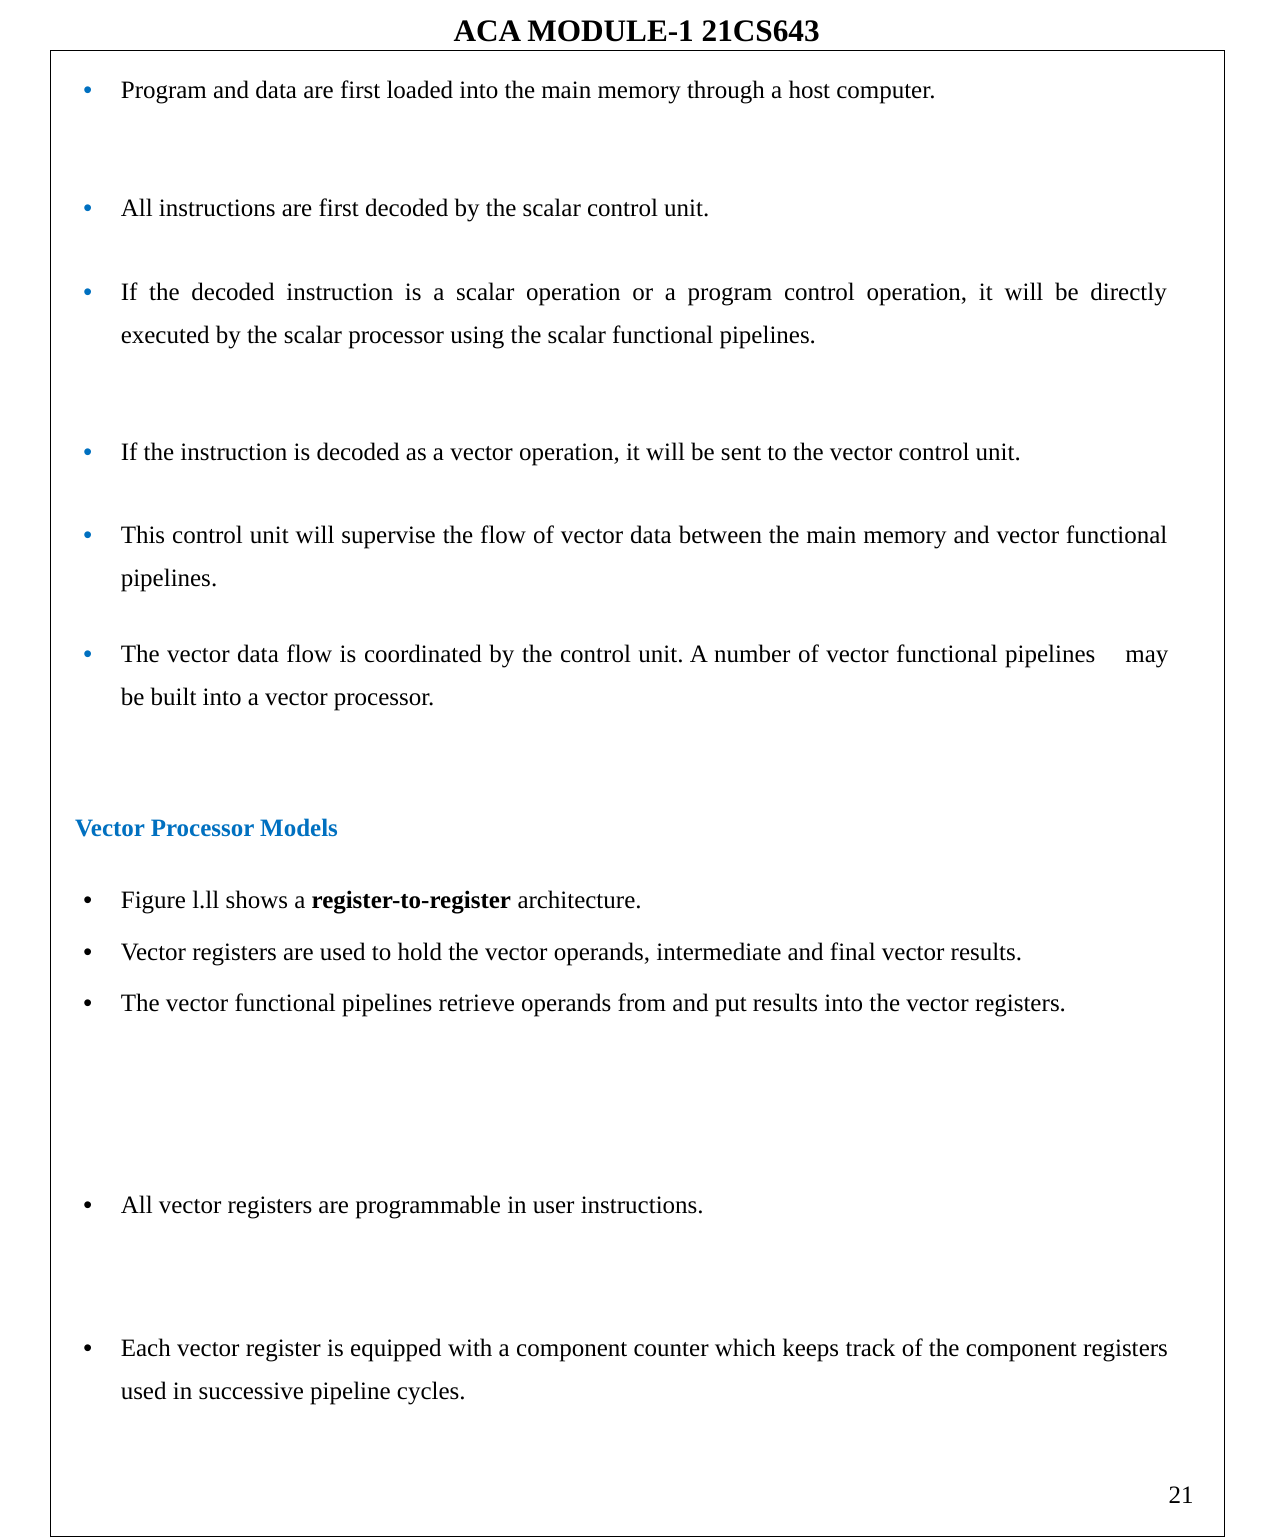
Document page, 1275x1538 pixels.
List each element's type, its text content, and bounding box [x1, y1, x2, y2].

list Figure l.ll shows a register-to-register architecture. [83, 885, 1168, 914]
list All vector registers are programmable in user instructions. [83, 1073, 1168, 1246]
subtitle Vector Processor Models [75, 813, 1193, 842]
list Vector registers are used to hold the vector operands, intermediate and final vector results. [83, 937, 1168, 966]
list This control unit will supervise the flow of vector data between the main memory and vector functional pipelines. [83, 520, 1168, 592]
list The vector data flow is coordinated by the control unit. A number of vector functional pipelines may be built into a vector processor. [83, 639, 1168, 711]
list Program and data are first loaded into the main memory through a host computer. [83, 75, 1168, 104]
list All instructions are first decoded by the scalar control unit. [83, 147, 1168, 233]
list Each vector register is equipped with a component counter which keeps track of the component registers used in successive pipeline cycles. [83, 1332, 1168, 1404]
list If the decoded instruction is a scalar operation or a program control operation, it will be directly executed by the scalar processor using the scalar functional pipelines. [83, 276, 1168, 348]
list The vector functional pipelines retrieve operands from and put results into the vector registers. [83, 988, 1168, 1017]
list If the instruction is decoded as a vector operation, it will be sent to the vector control unit. [83, 390, 1168, 476]
